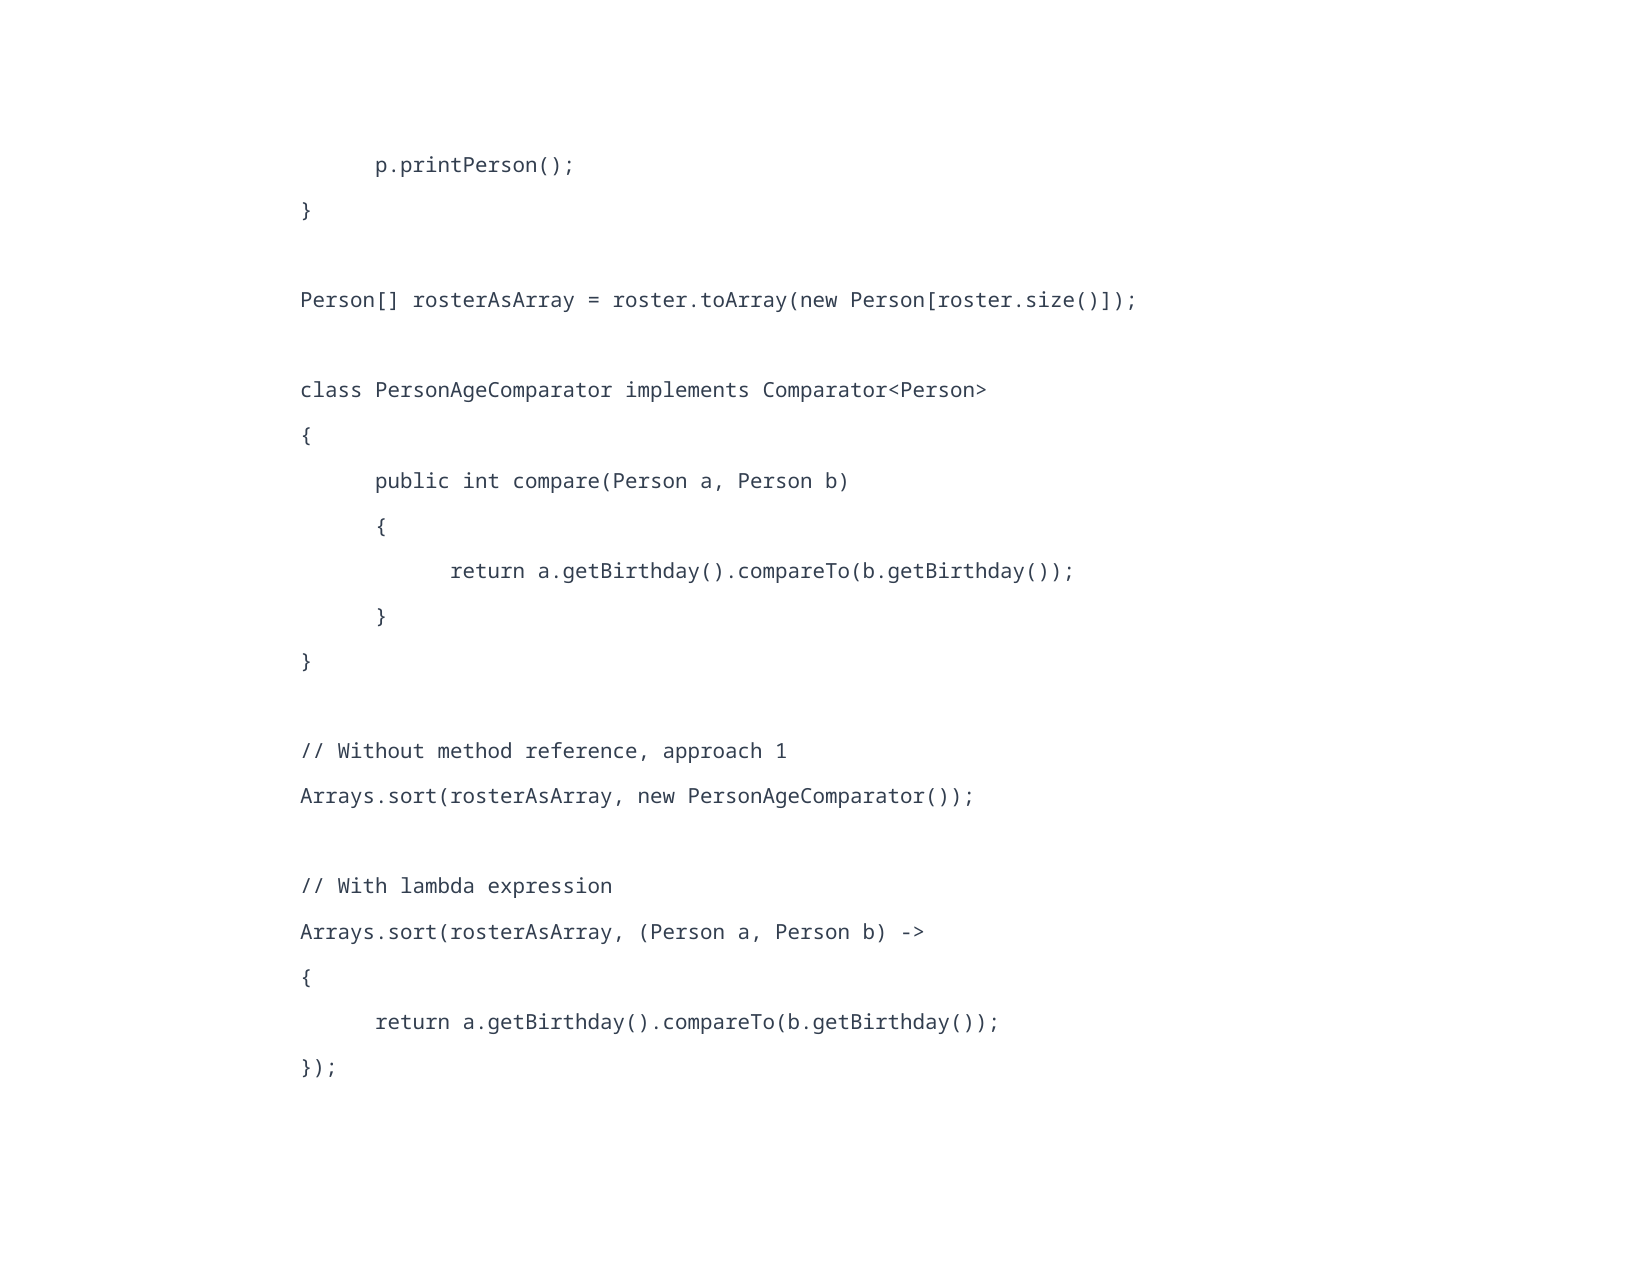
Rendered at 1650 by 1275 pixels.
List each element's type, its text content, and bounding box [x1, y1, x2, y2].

text Arrays.sort(rosterAsArray, new PersonAgeComparator()); [150, 781, 1500, 810]
text p.printPerson(); [150, 150, 1500, 178]
text // Without method reference, approach 1 [150, 736, 1500, 765]
text return a.getBirthday().compareTo(b.getBirthday()); [150, 556, 1500, 584]
text }); [150, 1052, 1500, 1081]
text // With lambda expression [150, 872, 1500, 900]
text } [150, 195, 1500, 223]
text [150, 917, 1500, 945]
text Person[] rosterAsArray = roster.toArray(new Person[roster.size()]); [150, 285, 1500, 314]
text return a.getBirthday().compareTo(b.getBirthday()); [150, 1007, 1500, 1035]
text { [150, 511, 1500, 539]
text { [150, 421, 1500, 449]
text } [150, 646, 1500, 674]
text { [150, 962, 1500, 990]
text } [150, 601, 1500, 629]
text class PersonAgeComparator implements Comparator<Person> [150, 376, 1500, 404]
text public int compare(Person a, Person b) [150, 466, 1500, 494]
